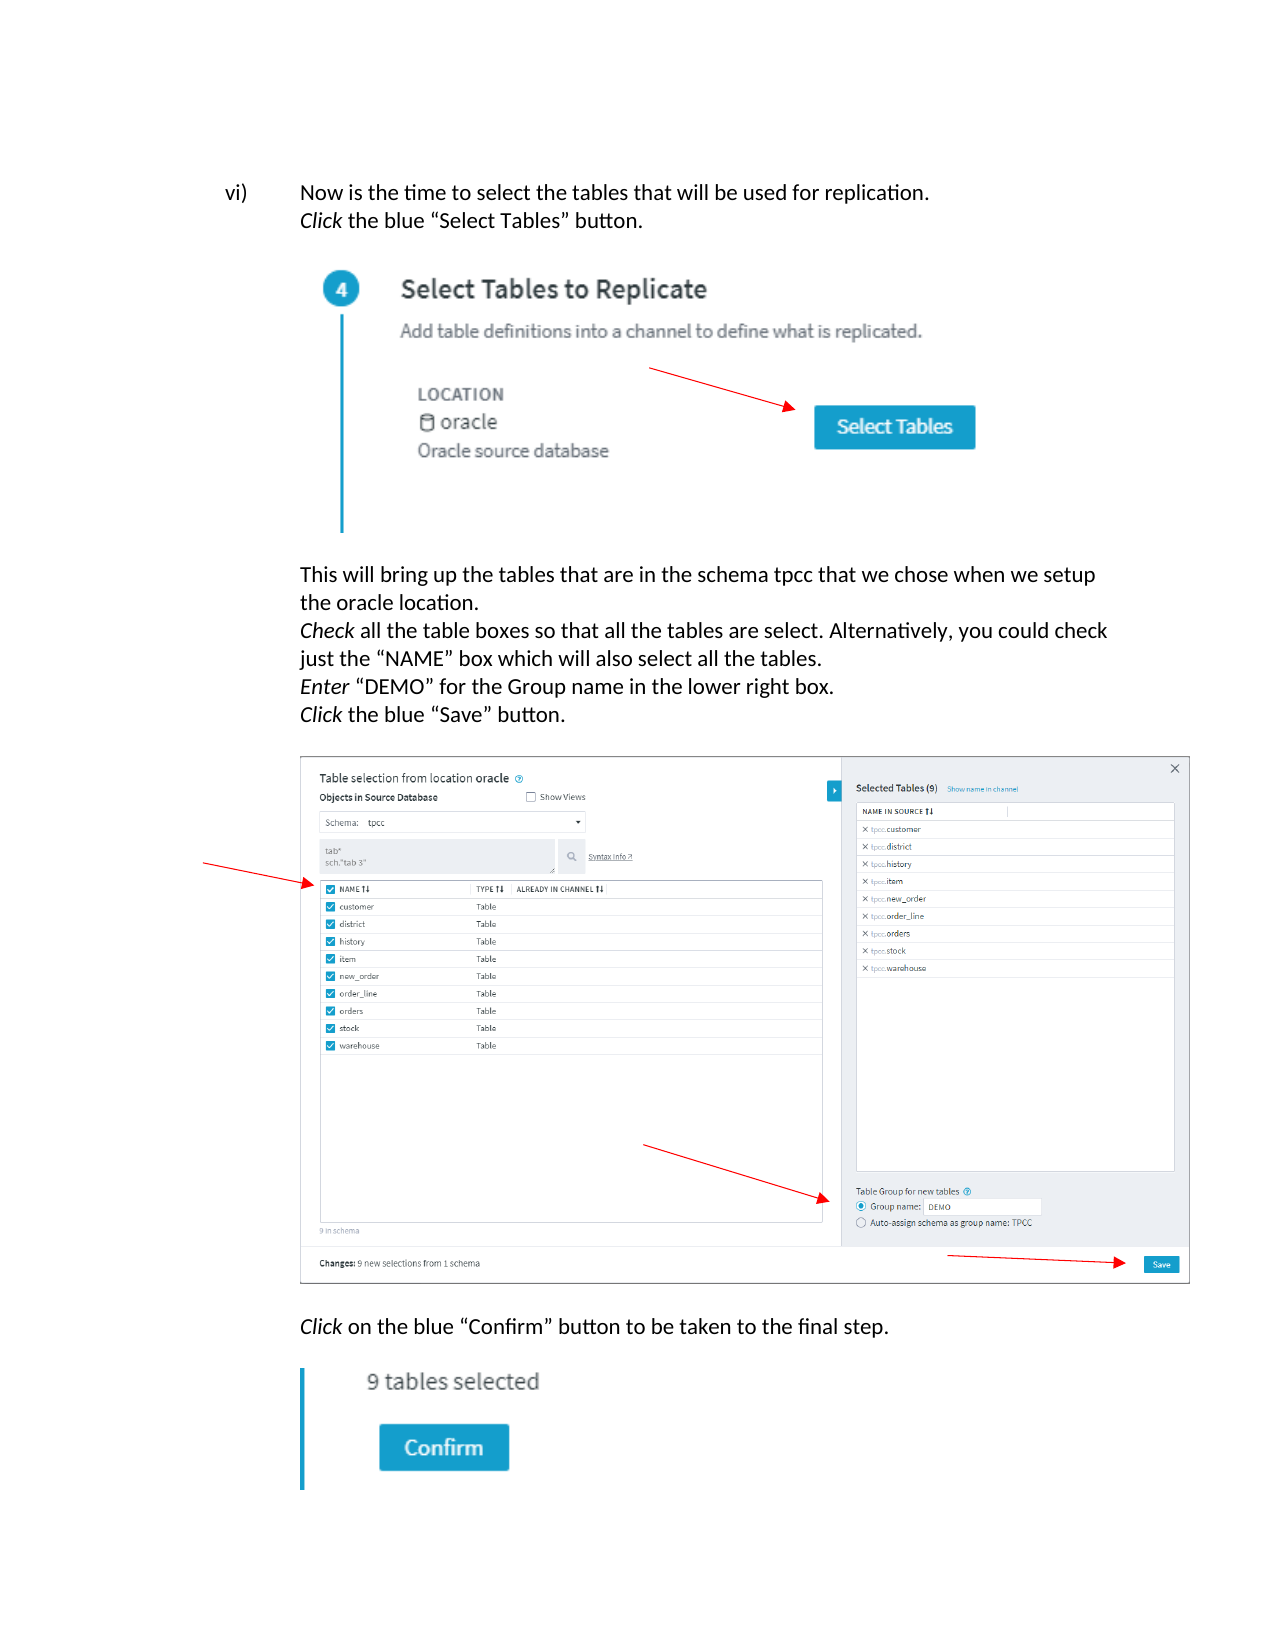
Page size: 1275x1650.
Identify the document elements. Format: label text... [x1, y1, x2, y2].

list Click the blue “Select Tables” button. [300, 206, 1125, 234]
picture [300, 756, 1190, 1284]
list Now is the time to select the tables that will be used for replication. [225, 178, 1125, 206]
picture [300, 1368, 708, 1490]
list Click the blue “Save” button. [300, 701, 1125, 728]
list This will bring up the tables that are in the schema tpcc that we chose when we setup the oracle location. [300, 560, 1125, 616]
list Check all the table boxes so that all the tables are select. Alternatively, you could check just the “NAME” box which will also select all the tables. [300, 616, 1125, 672]
list Enter “DEMO” for the Group name in the lower right box. [300, 672, 1125, 701]
list Click on the blue “Confirm” button to be taken to the final step. [300, 1312, 1125, 1340]
picture [300, 262, 1054, 533]
